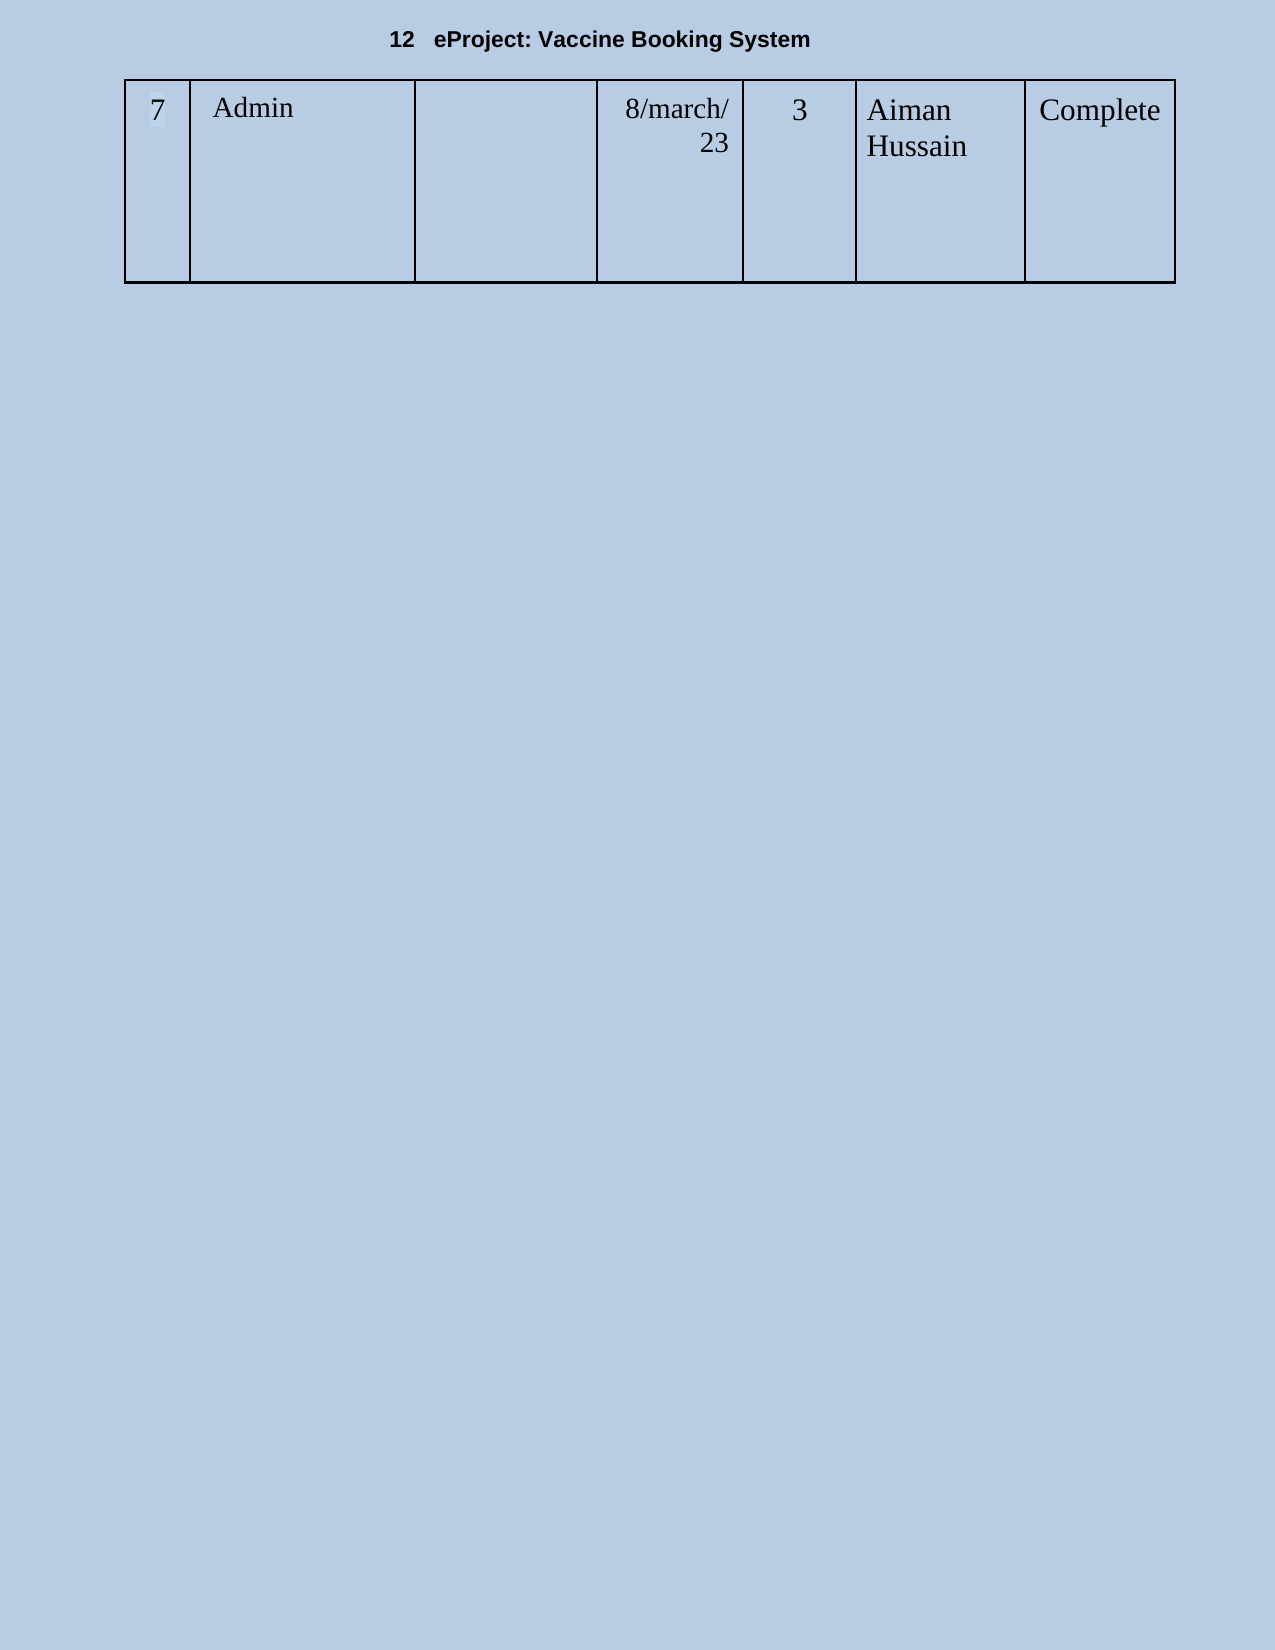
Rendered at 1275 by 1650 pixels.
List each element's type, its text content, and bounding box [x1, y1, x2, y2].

table_cell 8/march/23 [598, 81, 742, 281]
table_cell 7 [126, 81, 189, 281]
table_cell 3 [744, 81, 855, 281]
table_cell Aiman Hussain [857, 81, 1024, 281]
table_cell Complete [1026, 81, 1174, 281]
table_cell Admin [191, 81, 414, 281]
